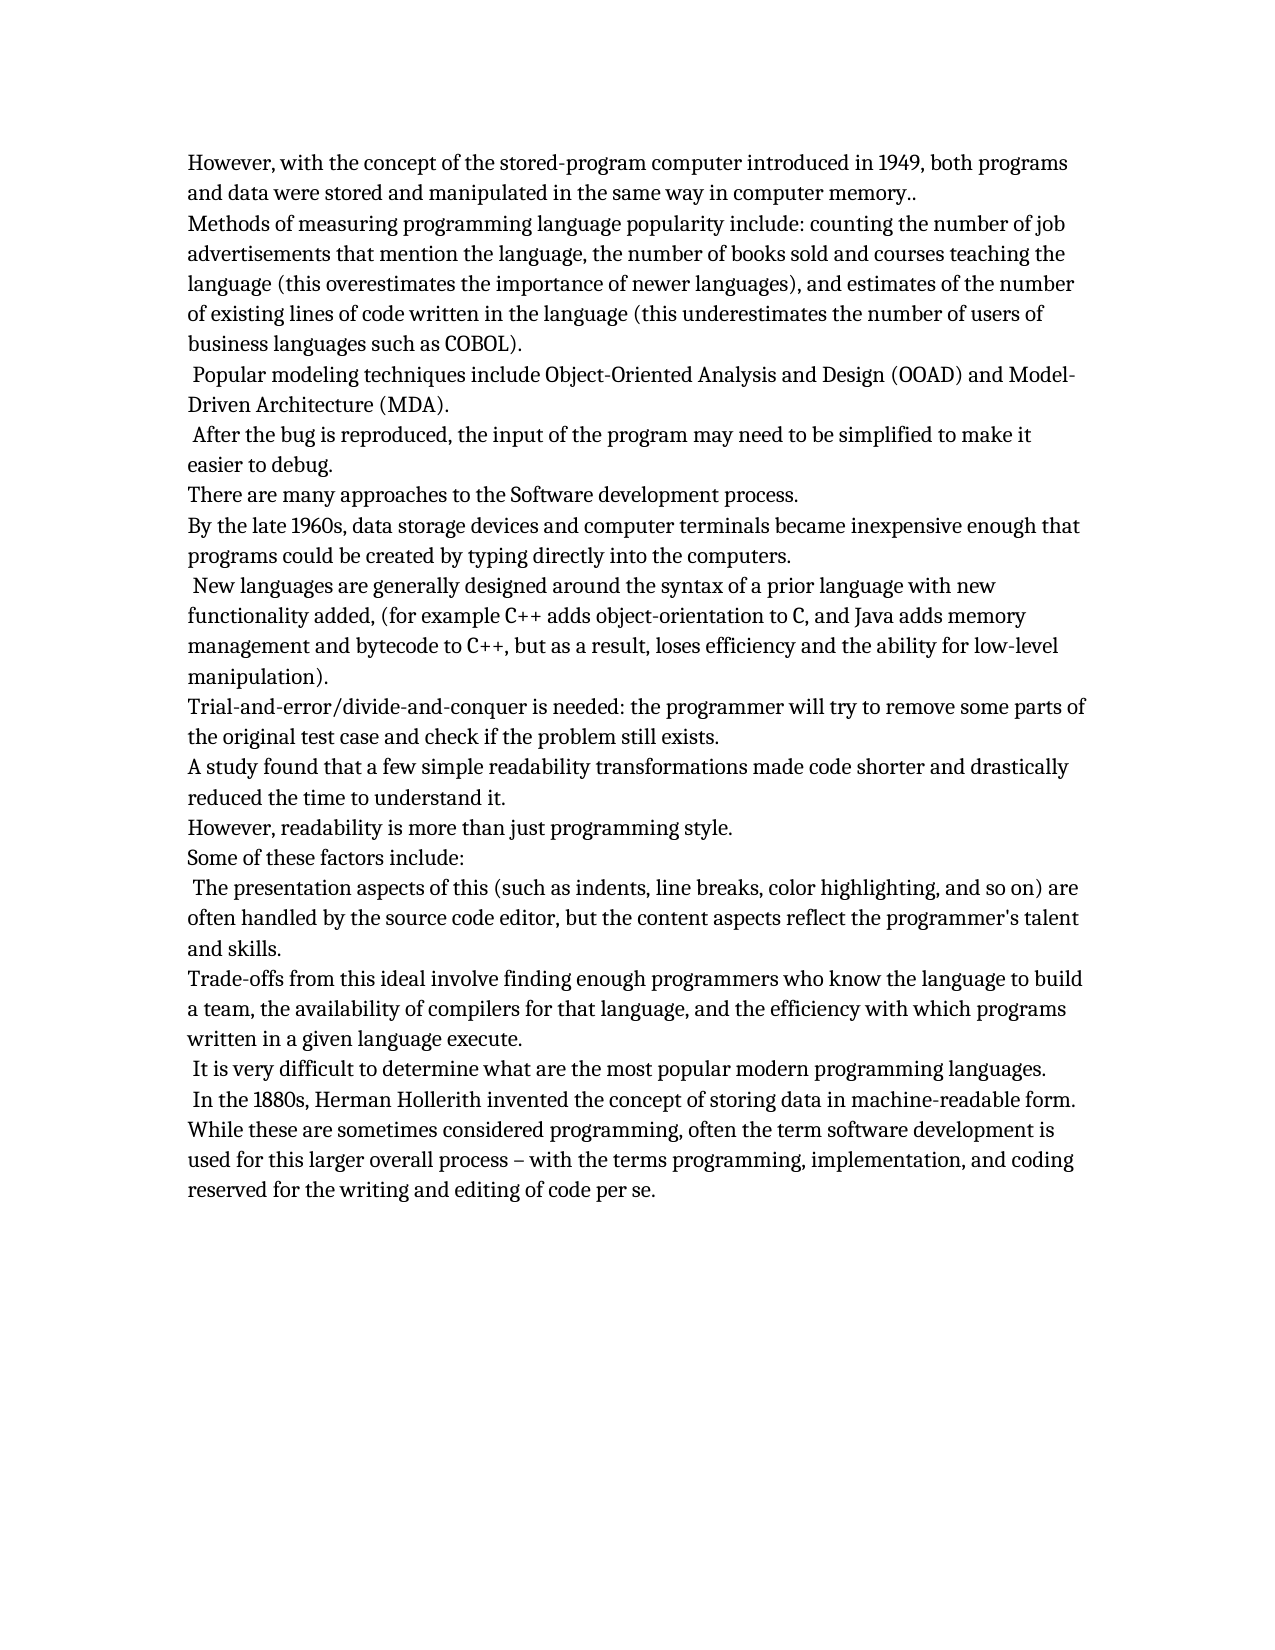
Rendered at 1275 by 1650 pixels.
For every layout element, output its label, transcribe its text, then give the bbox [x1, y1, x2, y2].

text However, with the concept of the stored-program computer introduced in 1949, both programs and data were stored and manipulated in the same way in computer memory.. Methods of measuring programming language popularity include: counting the number of job advertisements that mention the language, the number of books sold and courses teaching the language (this overestimates the importance of newer languages), and estimates of the number of existing lines of code written in the language (this underestimates the number of users of business languages such as COBOL). Popular modeling techniques include Object-Oriented Analysis and Design (OOAD) and Model-Driven Architecture (MDA). After the bug is reproduced, the input of the program may need to be simplified to make it easier to debug. There are many approaches to the Software development process. By the late 1960s, data storage devices and computer terminals became inexpensive enough that programs could be created by typing directly into the computers. New languages are generally designed around the syntax of a prior language with new functionality added, (for example C++ adds object-orientation to C, and Java adds memory management and bytecode to C++, but as a result, loses efficiency and the ability for low-level manipulation). Trial-and-error/divide-and-conquer is needed: the programmer will try to remove some parts of the original test case and check if the problem still exists. A study found that a few simple readability transformations made code shorter and drastically reduced the time to understand it. However, readability is more than just programming style. Some of these factors include: The presentation aspects of this (such as indents, line breaks, color highlighting, and so on) are often handled by the source code editor, but the content aspects reflect the programmer's talent and skills. Trade-offs from this ideal involve finding enough programmers who know the language to build a team, the availability of compilers for that language, and the efficiency with which programs written in a given language execute. It is very difficult to determine what are the most popular modern programming languages. In the 1880s, Herman Hollerith invented the concept of storing data in machine-readable form. While these are sometimes considered programming, often the term software development is used for this larger overall process – with the terms programming, implementation, and coding reserved for the writing and editing of code per se. [187, 150, 1087, 1203]
